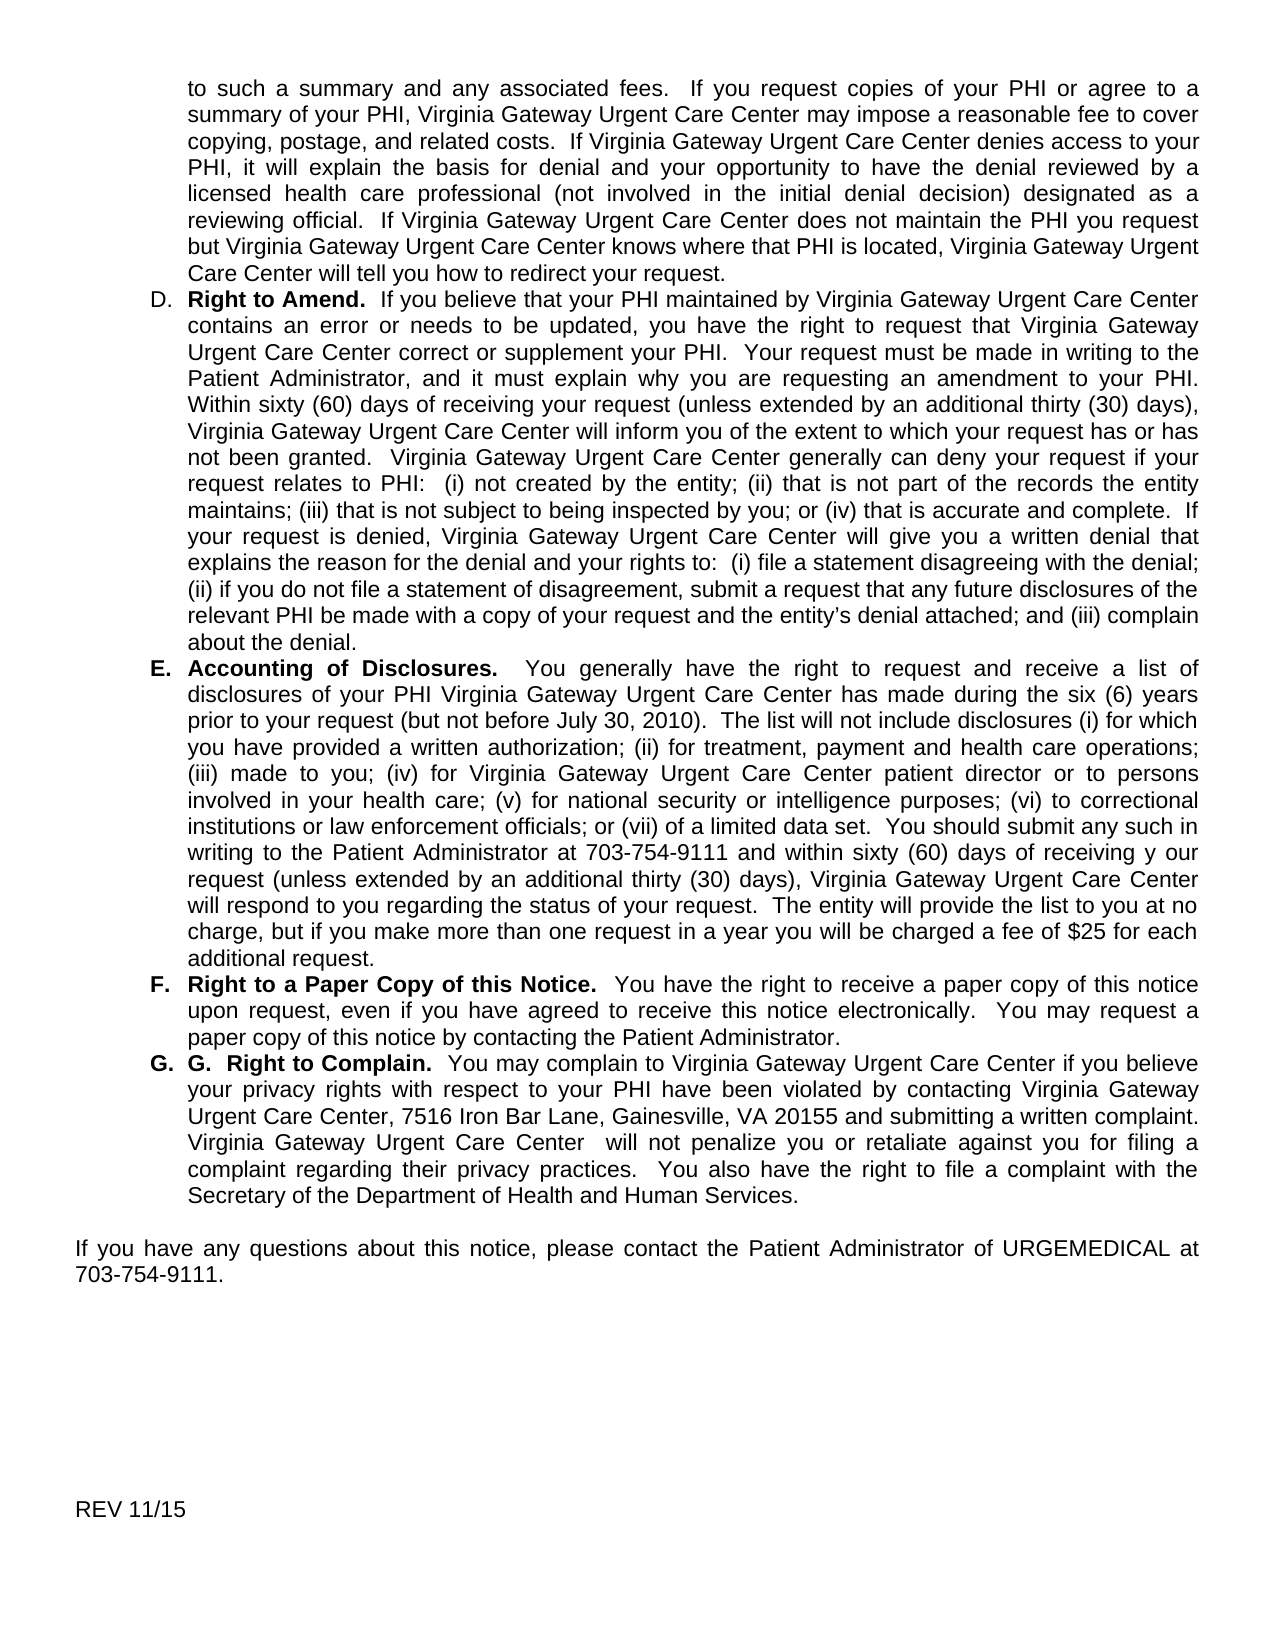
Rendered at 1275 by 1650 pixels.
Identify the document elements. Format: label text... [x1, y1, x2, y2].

text If you have any questions about this notice, please contact the Patient Administrator of URGEMEDICAL at 703-754-9111. [75, 1234, 1200, 1287]
list Right to Amend. If you believe that your PHI maintained by Virginia Gateway Urgent Care Center contains an error or needs to be updated, you have the right to request that Virginia Gateway Urgent Care Center correct or supplement your PHI. Your request must be made in writing to the Patient Administrator, and it must explain why you are requesting an amendment to your PHI. Within sixty (60) days of receiving your request (unless extended by an additional thirty (30) days), Virginia Gateway Urgent Care Center will inform you of the extent to which your request has or has not been granted. Virginia Gateway Urgent Care Center generally can deny your request if your request relates to PHI: (i) not created by the entity; (ii) that is not part of the records the entity maintains; (iii) that is not subject to being inspected by you; or (iv) that is accurate and complete. If your request is denied, Virginia Gateway Urgent Care Center will give you a written denial that explains the reason for the denial and your rights to: (i) file a statement disagreeing with the denial; (ii) if you do not file a statement of disagreement, submit a request that any future disclosures of the relevant PHI be made with a copy of your request and the entity’s denial attached; and (iii) complain about the denial. [150, 286, 1200, 655]
list Right to a Paper Copy of this Notice. You have the right to receive a paper copy of this notice upon request, even if you have agreed to receive this notice electronically. You may request a paper copy of this notice by contacting the Patient Administrator. [150, 971, 1200, 1050]
list G. Right to Complain. You may complain to Virginia Gateway Urgent Care Center if you believe your privacy rights with respect to your PHI have been violated by contacting Virginia Gateway Urgent Care Center, 7516 Iron Bar Lane, Gainesville, VA 20155 and submitting a written complaint. Virginia Gateway Urgent Care Center will not penalize you or retaliate against you for filing a complaint regarding their privacy practices. You also have the right to file a complaint with the Secretary of the Department of Health and Human Services. [150, 1050, 1200, 1208]
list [150, 75, 1200, 286]
list Accounting of Disclosures. You generally have the right to request and receive a list of disclosures of your PHI Virginia Gateway Urgent Care Center has made during the six (6) years prior to your request (but not before July 30, 2010). The list will not include disclosures (i) for which you have provided a written authorization; (ii) for treatment, payment and health care operations; (iii) made to you; (iv) for Virginia Gateway Urgent Care Center patient director or to persons involved in your health care; (v) for national security or intelligence purposes; (vi) to correctional institutions or law enforcement officials; or (vii) of a limited data set. You should submit any such in writing to the Patient Administrator at 703-754-9111 and within sixty (60) days of receiving y our request (unless extended by an additional thirty (30) days), Virginia Gateway Urgent Care Center will respond to you regarding the status of your request. The entity will provide the list to you at no charge, but if you make more than one request in a year you will be charged a fee of $25 for each additional request. [150, 655, 1200, 971]
